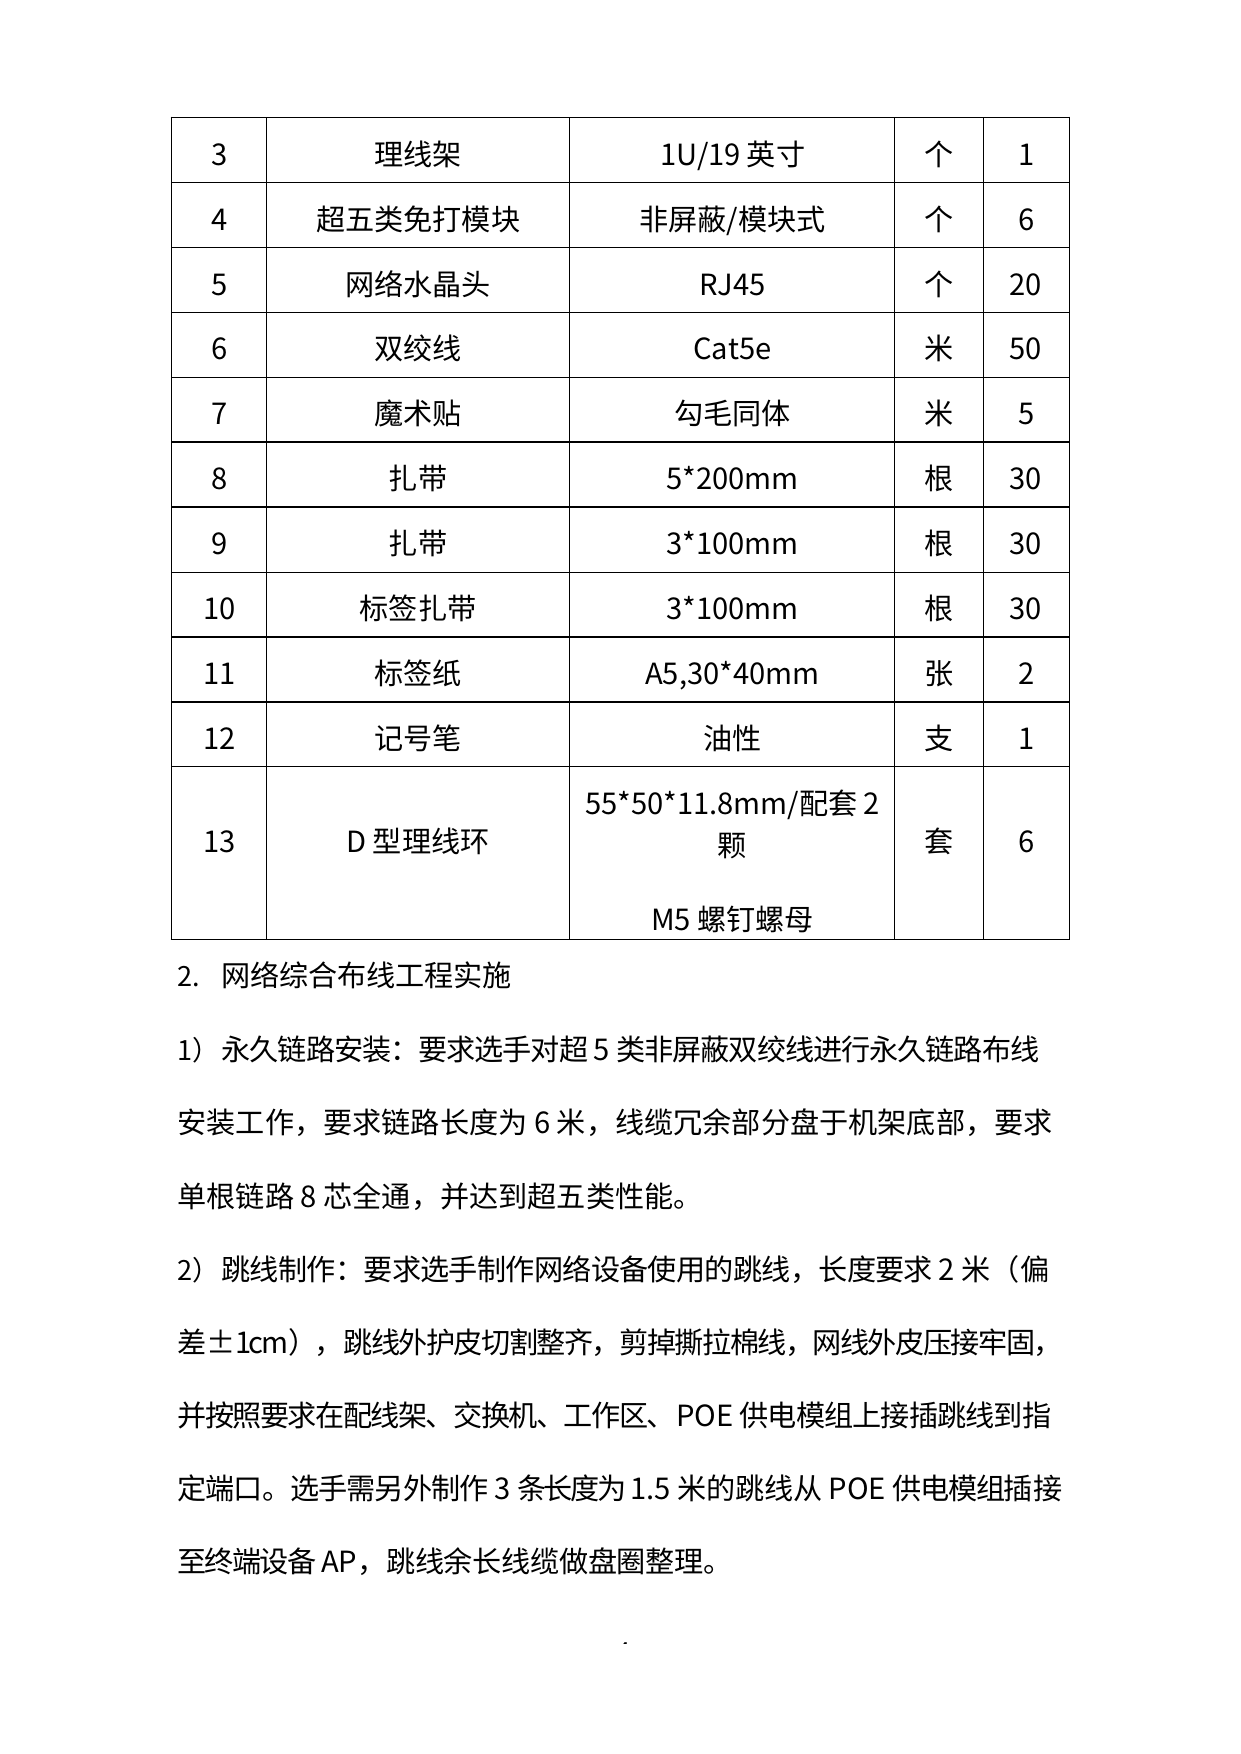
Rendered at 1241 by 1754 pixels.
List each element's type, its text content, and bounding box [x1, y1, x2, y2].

table_cell 套 [895, 767, 983, 938]
table_cell 3*100mm [570, 508, 894, 572]
table_cell 油性 [570, 703, 894, 766]
table_cell 55*50*11.8mm/配套2颗 M5螺钉螺母 [570, 767, 894, 938]
table_cell 9 [172, 508, 266, 572]
table_cell 1 [984, 703, 1069, 766]
table_cell 根 [895, 508, 983, 572]
table_cell 30 [984, 573, 1069, 636]
table_cell 7 [172, 378, 266, 441]
table_cell 非屏蔽/模块式 [570, 183, 894, 247]
table_cell 个 [895, 248, 983, 312]
table_header 3 [172, 118, 266, 182]
table_cell 12 [172, 703, 266, 766]
table_header 1U/19英寸 [570, 118, 894, 182]
table_cell Cat5e [570, 313, 894, 377]
table_cell 6 [172, 313, 266, 377]
table_cell 个 [895, 183, 983, 247]
table_cell 标签纸 [267, 638, 569, 701]
table_cell RJ45 [570, 248, 894, 312]
table_cell 5 [984, 378, 1069, 441]
table_cell 4 [172, 183, 266, 247]
table_cell 10 [172, 573, 266, 636]
table_cell 超五类免打模块 [267, 183, 569, 247]
table_cell 根 [895, 443, 983, 506]
table_cell 20 [984, 248, 1069, 312]
table_header 个 [895, 118, 983, 182]
table_header 理线架 [267, 118, 569, 182]
table_cell 扎带 [267, 443, 569, 506]
table_cell 网络水晶头 [267, 248, 569, 312]
table_header 1 [984, 118, 1069, 182]
table_cell 30 [984, 508, 1069, 572]
table_cell D型理线环 [267, 767, 569, 938]
table_cell 11 [172, 638, 266, 701]
table_cell 3*100mm [570, 573, 894, 636]
table_cell 魔术贴 [267, 378, 569, 441]
table_cell 张 [895, 638, 983, 701]
table_cell 50 [984, 313, 1069, 377]
table_cell 支 [895, 703, 983, 766]
table_cell 5*200mm [570, 443, 894, 506]
table_cell 6 [984, 767, 1069, 938]
list 永久链路安装：要求选手对超 5 类非屏蔽双绞线进行永久链路布线 [177, 1026, 1240, 1068]
table_cell 记号笔 [267, 703, 569, 766]
table_cell 扎带 [267, 508, 569, 572]
table_cell 5 [172, 248, 266, 312]
table_cell 8 [172, 443, 266, 506]
table_cell 米 [895, 378, 983, 441]
table_cell 30 [984, 443, 1069, 506]
list 跳线制作：要求选手制作网络设备使用的跳线，长度要求 2 米（偏差±1cm），跳线外护皮切割整齐，剪掉撕拉棉线，网线外皮压接牢固， 并按照要求在配线架、交换机、工作区、POE 供电模组上接插跳线到指定端口。选手需另外制作 3 条长度为 1.5 米的跳线从POE 供电模组插接至终端设备 AP，跳线余长线缆做盘圈整理。 [177, 1247, 1064, 1581]
table_cell 2 [984, 638, 1069, 701]
table_cell 标签扎带 [267, 573, 569, 636]
text 单根链路 8 芯全通，并达到超五类性能。 [177, 1173, 1240, 1215]
text 安装工作，要求链路长度为 6 米，线缆冗余部分盘于机架底部，要求 [177, 1100, 1240, 1142]
table_cell 根 [895, 573, 983, 636]
table_cell 双绞线 [267, 313, 569, 377]
table_cell 勾毛同体 [570, 378, 894, 441]
table_cell A5,30*40mm [570, 638, 894, 701]
table_cell 6 [984, 183, 1069, 247]
table_cell 米 [895, 313, 983, 377]
list 网络综合布线工程实施 [177, 953, 1240, 995]
table_cell 13 [172, 767, 266, 938]
